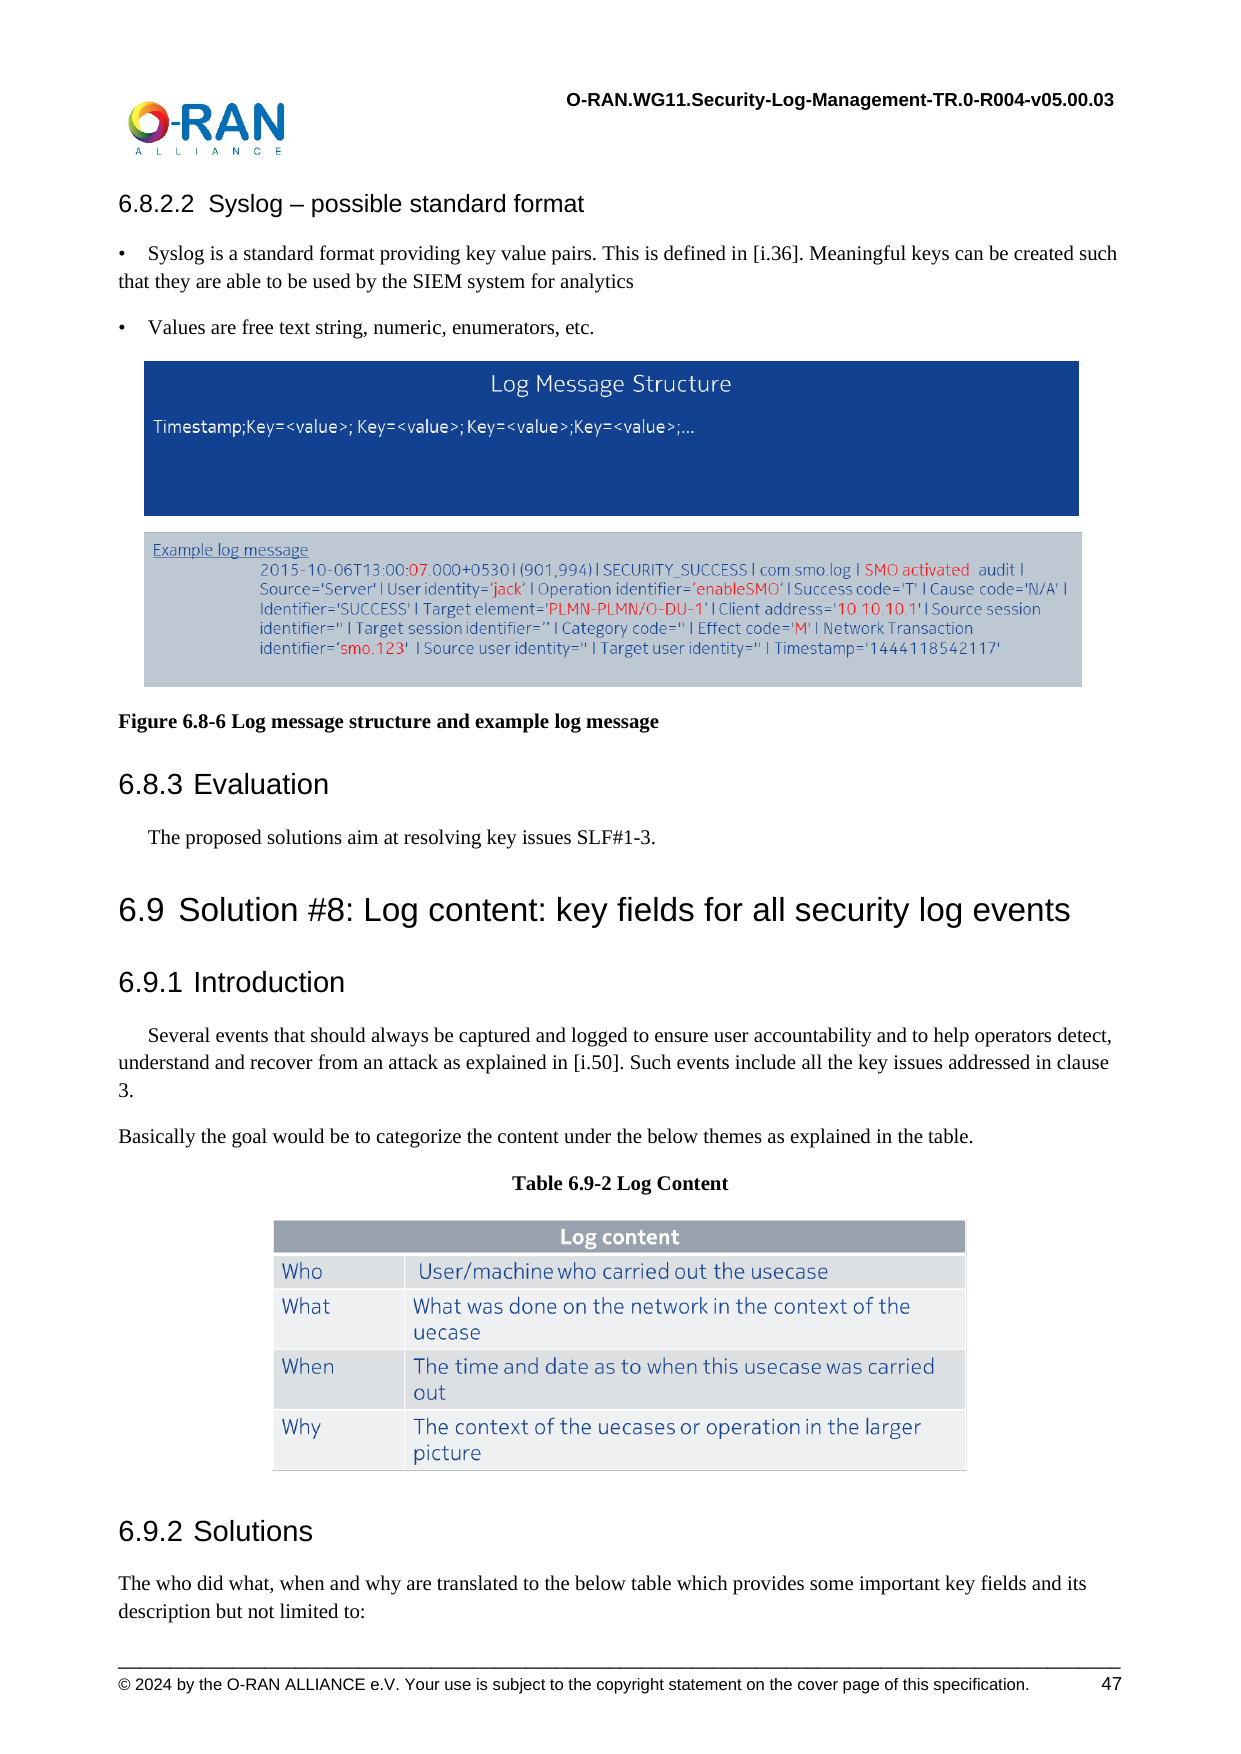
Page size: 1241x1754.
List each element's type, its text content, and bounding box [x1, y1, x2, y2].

text Basically the goal would be to categorize the content under the below themes as explained in the table. [118, 1124, 1122, 1148]
picture [142, 361, 1099, 687]
subtitle Evaluation [118, 767, 1122, 801]
subtitle Solution #8: Log content: key fields for all security log events [118, 890, 1122, 928]
picture [272, 1216, 968, 1479]
text The who did what, when and why are translated to the below table which provides some important key fields and its description but not limited to: [118, 1571, 1122, 1623]
subtitle Introduction [118, 965, 1122, 999]
text • Syslog is a standard format providing key value pairs. This is defined in [i.36]. Meaningful keys can be created such that they are able to be used by the SIEM system for analytics [118, 241, 1122, 293]
text • Values are free text string, numeric, enumerators, etc. [118, 315, 1122, 339]
text The proposed solutions aim at resolving key issues SLF#1-3. [118, 825, 1122, 849]
picture [118, 88, 298, 166]
subtitle Syslog – possible standard format [118, 189, 1122, 218]
subtitle Solutions [118, 1514, 1122, 1547]
text Several events that should always be captured and logged to ensure user accountability and to help operators detect, understand and recover from an attack as explained in [i.50]. Such events include all the key issues addressed in clause 3. [118, 1022, 1122, 1102]
